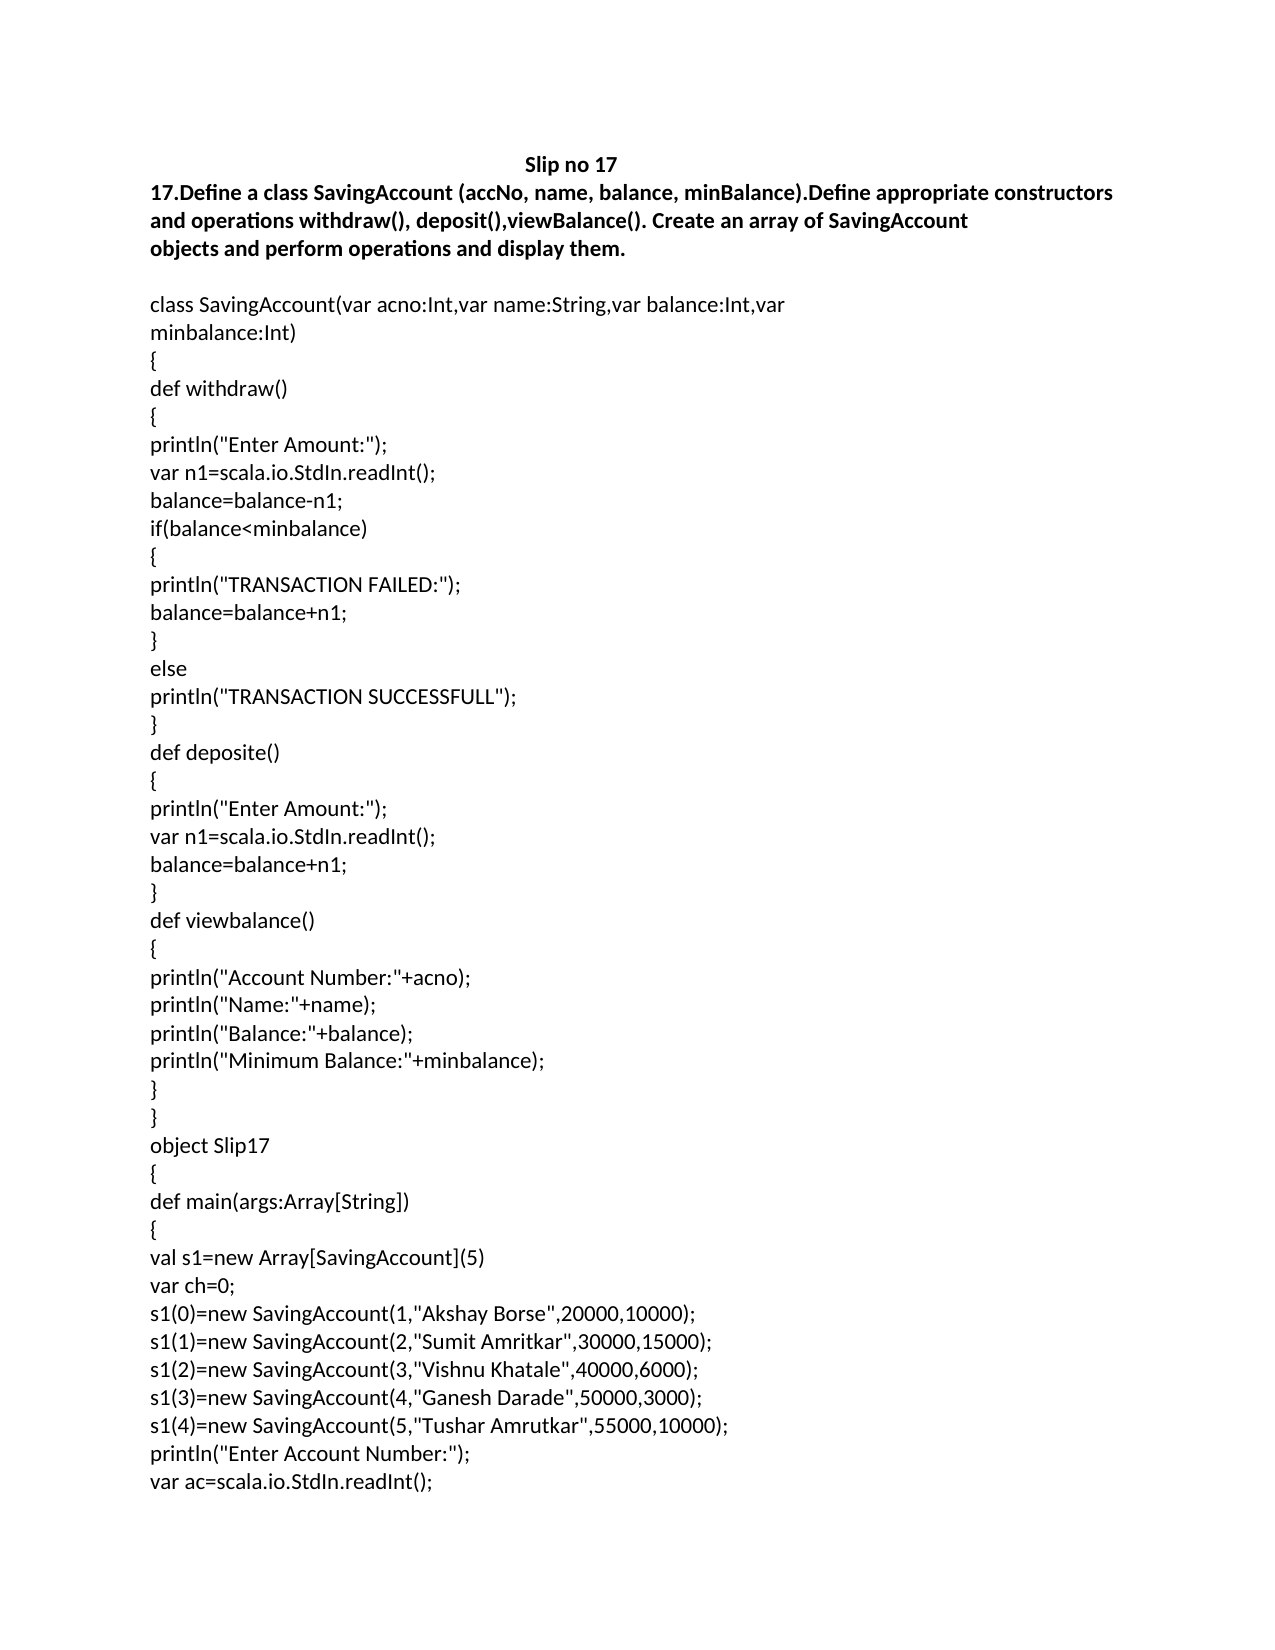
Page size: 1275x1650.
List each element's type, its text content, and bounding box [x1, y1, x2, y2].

text } [150, 1103, 1125, 1131]
text s1(2)=new SavingAccount(3,"Vishnu Khatale",40000,6000); [150, 1355, 1125, 1383]
text println("TRANSACTION FAILED:"); [150, 570, 1125, 598]
text if(balance<minbalance) [150, 514, 1125, 542]
text { [150, 1215, 1125, 1243]
text { [150, 1159, 1125, 1187]
text println("Account Number:"+acno); [150, 963, 1125, 991]
text println("Name:"+name); [150, 991, 1125, 1019]
text class SavingAccount(var acno:Int,var name:String,var balance:Int,var [150, 290, 1125, 318]
text } [150, 626, 1125, 654]
text s1(1)=new SavingAccount(2,"Sumit Amritkar",30000,15000); [150, 1327, 1125, 1355]
text def withdraw() [150, 374, 1125, 402]
text { [150, 934, 1125, 963]
text objects and perform operations and display them. [150, 234, 1125, 262]
text } [150, 878, 1125, 907]
text s1(3)=new SavingAccount(4,"Ganesh Darade",50000,3000); [150, 1383, 1125, 1411]
text 17.Define a class SavingAccount (accNo, name, balance, minBalance).Define appropriate constructors and operations withdraw(), deposit(),viewBalance(). Create an array of SavingAccount [150, 178, 1125, 234]
text } [150, 1075, 1125, 1103]
text balance=balance-n1; [150, 486, 1125, 514]
text def main(args:Array[String]) [150, 1187, 1125, 1215]
text println("Enter Amount:"); [150, 794, 1125, 822]
text println("Minimum Balance:"+minbalance); [150, 1047, 1125, 1075]
text { [150, 542, 1125, 570]
text { [150, 346, 1125, 374]
text balance=balance+n1; [150, 851, 1125, 878]
text val s1=new Array[SavingAccount](5) [150, 1243, 1125, 1271]
text object Slip17 [150, 1131, 1125, 1159]
text Slip no 17 [450, 150, 1125, 178]
text var n1=scala.io.StdIn.readInt(); [150, 822, 1125, 851]
text { [150, 402, 1125, 430]
text s1(4)=new SavingAccount(5,"Tushar Amrutkar",55000,10000); [150, 1411, 1125, 1439]
text } [150, 710, 1125, 738]
text var ch=0; [150, 1271, 1125, 1299]
text s1(0)=new SavingAccount(1,"Akshay Borse",20000,10000); [150, 1299, 1125, 1327]
text println("Enter Amount:"); [150, 430, 1125, 458]
text var ac=scala.io.StdIn.readInt(); [150, 1467, 1125, 1495]
text else [150, 654, 1125, 682]
text balance=balance+n1; [150, 598, 1125, 626]
text println("Balance:"+balance); [150, 1019, 1125, 1047]
text { [150, 766, 1125, 794]
text def deposite() [150, 738, 1125, 766]
text println("TRANSACTION SUCCESSFULL"); [150, 682, 1125, 710]
text var n1=scala.io.StdIn.readInt(); [150, 458, 1125, 486]
text minbalance:Int) [150, 318, 1125, 346]
text def viewbalance() [150, 907, 1125, 934]
text println("Enter Account Number:"); [150, 1439, 1125, 1467]
